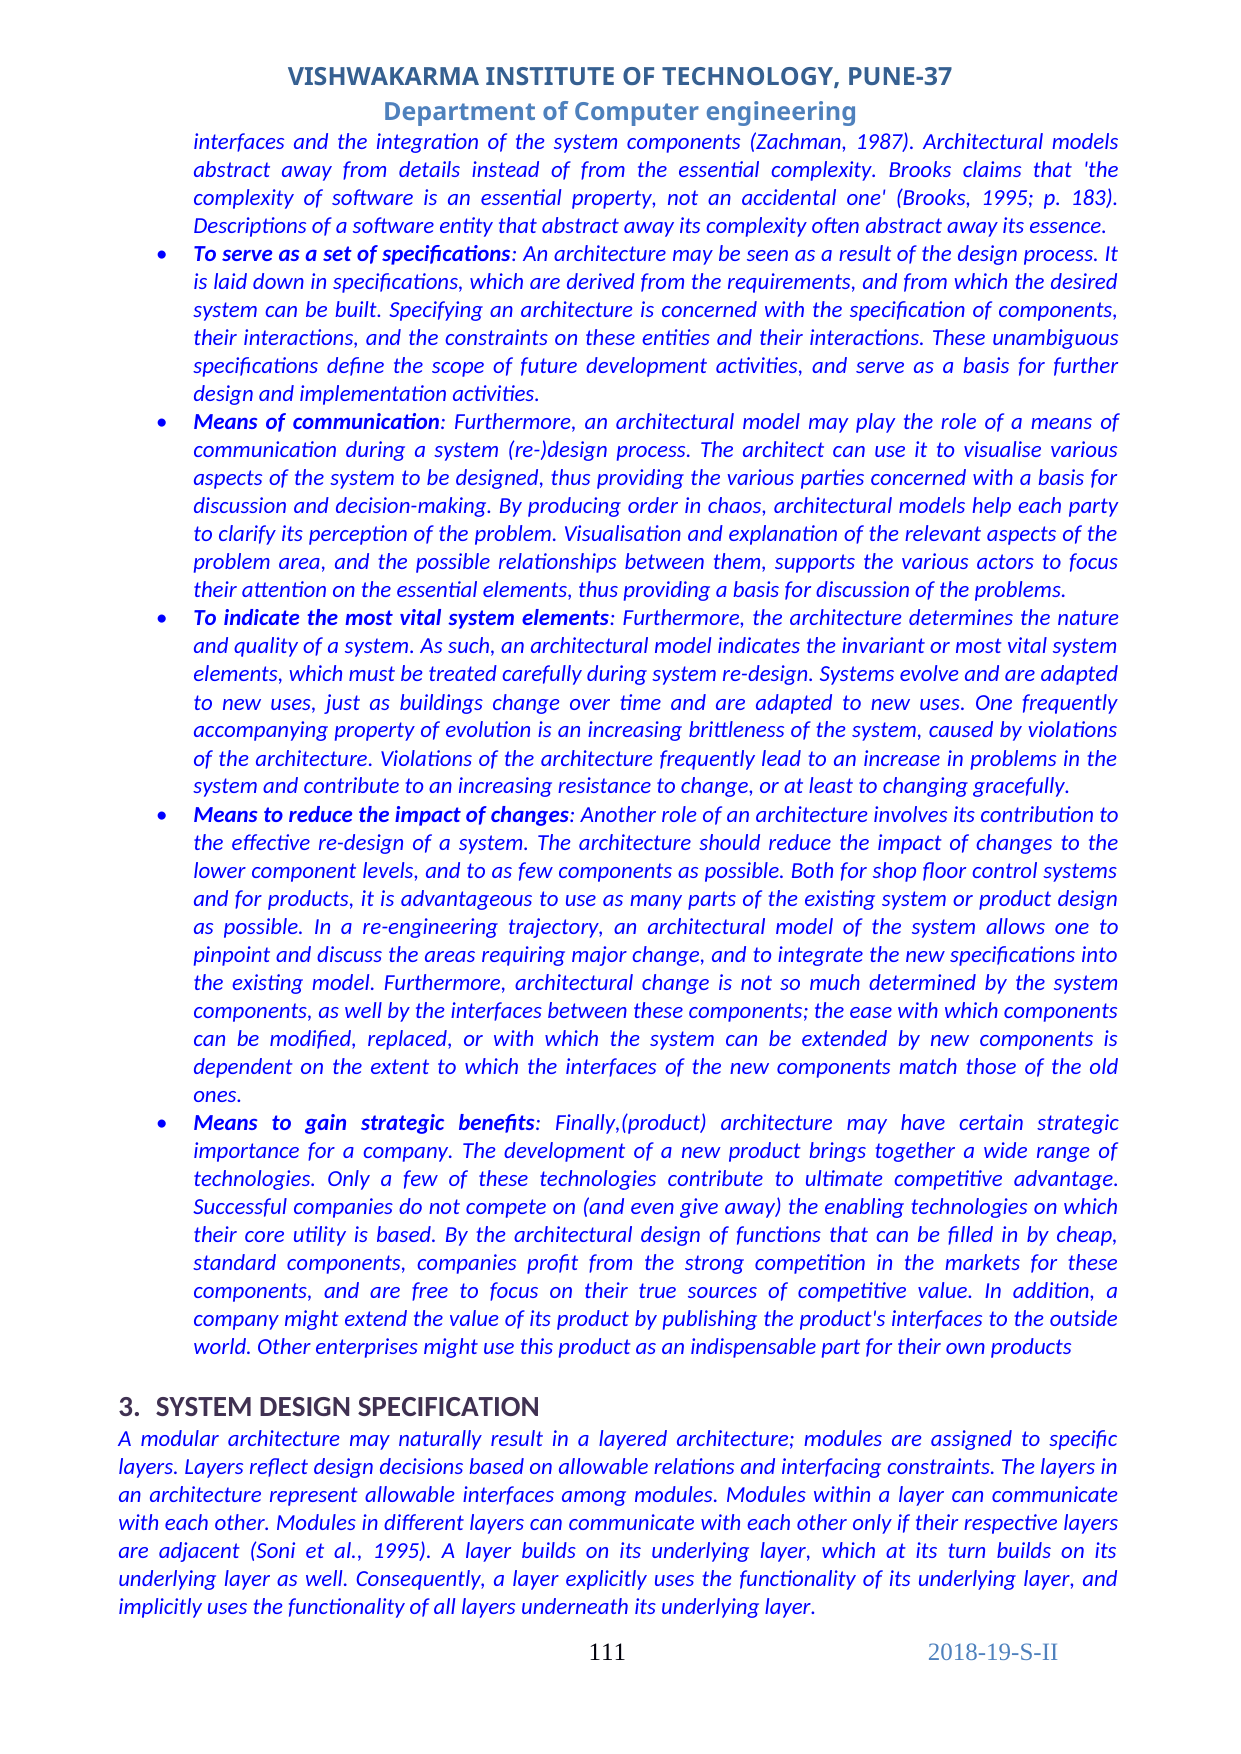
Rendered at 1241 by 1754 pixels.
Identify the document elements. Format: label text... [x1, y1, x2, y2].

text A modular architecture may naturally result in a layered architecture; modules are assigned to specific layers. Layers reflect design decisions based on allowable relations and interfacing constraints. The layers in an architecture represent allowable interfaces among modules. Modules within a layer can communicate with each other. Modules in different layers can communicate with each other only if their respective layers are adjacent (Soni et al., 1995). A layer builds on its underlying layer, which at its turn builds on its underlying layer as well. Consequently, a layer explicitly uses the functionality of its underlying layer, and implicitly uses the functionality of all layers underneath its underlying layer. [118, 1424, 1122, 1620]
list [156, 127, 1122, 239]
list To indicate the most vital system elements: Furthermore, the architecture determines the nature and quality of a system. As such, an architectural model indicates the invariant or most vital system elements, which must be treated carefully during system re-design. Systems evolve and are adapted to new uses, just as buildings change over time and are adapted to new uses. One frequently accompanying property of evolution is an increasing brittleness of the system, caused by violations of the architecture. Violations of the architecture frequently lead to an increase in problems in the system and contribute to an increasing resistance to change, or at least to changing gracefully. [156, 603, 1122, 800]
subtitle SYSTEM DESIGN SPECIFICATION [118, 1388, 1122, 1424]
list Means to reduce the impact of changes: Another role of an architecture involves its contribution to the effective re-design of a system. The architecture should reduce the impact of changes to the lower component levels, and to as few components as possible. Both for shop floor control systems and for products, it is advantageous to use as many parts of the existing system or product design as possible. In a re-engineering trajectory, an architectural model of the system allows one to pinpoint and discuss the areas requiring major change, and to integrate the new specifications into the existing model. Furthermore, architectural change is not so much determined by the system components, as well by the interfaces between these components; the ease with which components can be modified, replaced, or with which the system can be extended by new components is dependent on the extent to which the interfaces of the new components match those of the old ones. [156, 800, 1122, 1108]
list To serve as a set of specifications: An architecture may be seen as a result of the design process. It is laid down in specifications, which are derived from the requirements, and from which the desired system can be built. Specifying an architecture is concerned with the specification of components, their interactions, and the constraints on these entities and their interactions. These unambiguous specifications define the scope of future development activities, and serve as a basis for further design and implementation activities. [156, 239, 1122, 407]
list Means of communication: Furthermore, an architectural model may play the role of a means of communication during a system (re-)design process. The architect can use it to visualise various aspects of the system to be designed, thus providing the various parties concerned with a basis for discussion and decision-making. By producing order in chaos, architectural models help each party to clarify its perception of the problem. Visualisation and explanation of the relevant aspects of the problem area, and the possible relationships between them, supports the various actors to focus their attention on the essential elements, thus providing a basis for discussion of the problems. [156, 407, 1122, 603]
list Means to gain strategic benefits: Finally,(product) architecture may have certain strategic importance for a company. The development of a new product brings together a wide range of technologies. Only a few of these technologies contribute to ultimate competitive advantage. Successful companies do not compete on (and even give away) the enabling technologies on which their core utility is based. By the architectural design of functions that can be filled in by cheap, standard components, companies profit from the strong competition in the markets for these components, and are free to focus on their true sources of competitive value. In addition, a company might extend the value of its product by publishing the product's interfaces to the outside world. Other enterprises might use this product as an indispensable part for their own products [156, 1108, 1122, 1360]
